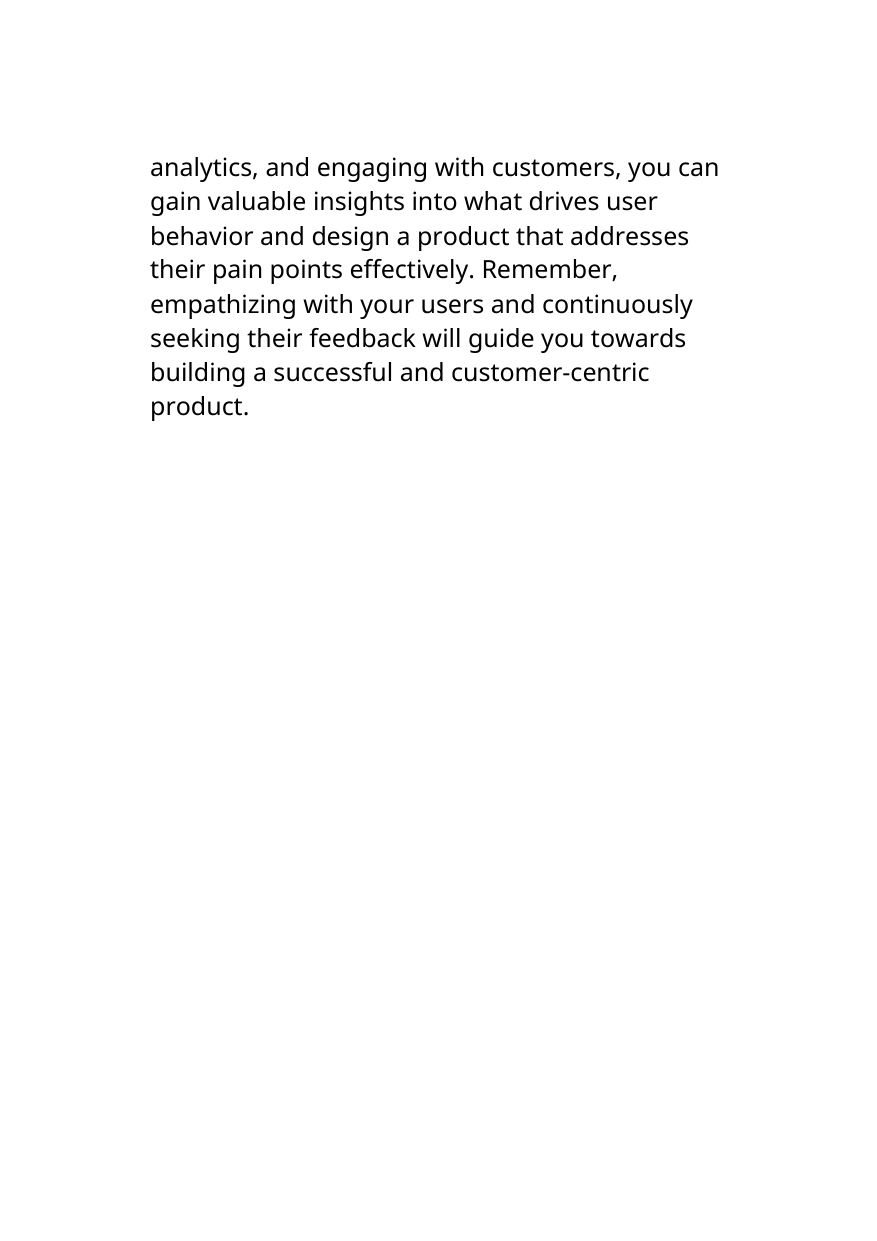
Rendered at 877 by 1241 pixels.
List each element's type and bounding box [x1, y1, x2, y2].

text [150, 150, 727, 422]
